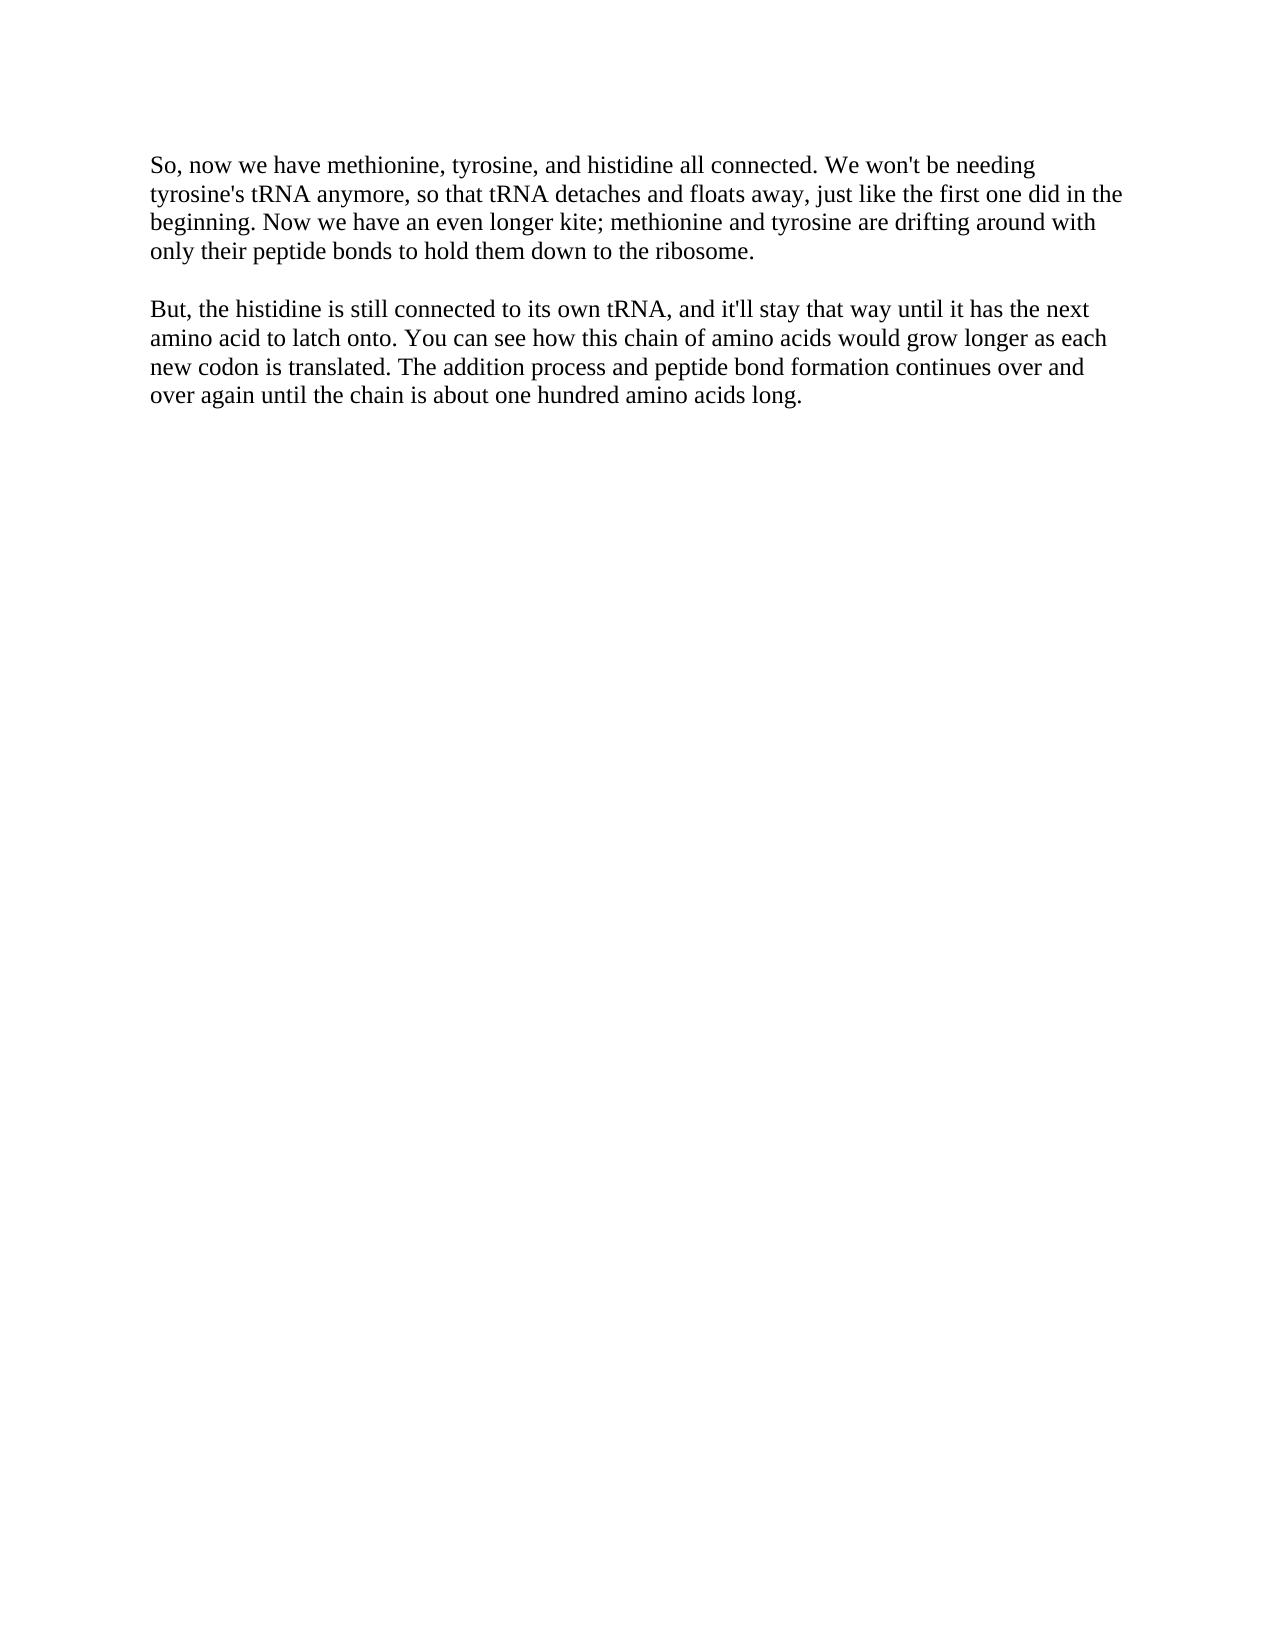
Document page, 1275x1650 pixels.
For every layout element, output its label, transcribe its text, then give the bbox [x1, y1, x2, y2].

text So, now we have methionine, tyrosine, and histidine all connected. We won't be needing tyrosine's tRNA anymore, so that tRNA detaches and floats away, just like the first one did in the beginning. Now we have an even longer kite; methionine and tyrosine are drifting around with only their peptide bonds to hold them down to the ribosome. [150, 150, 1125, 265]
text But, the histidine is still connected to its own tRNA, and it'll stay that way until it has the next amino acid to latch onto. You can see how this chain of amino acids would grow longer as each new codon is translated. The addition process and peptide bond formation continues over and over again until the chain is about one hundred amino acids long. [150, 294, 1125, 409]
